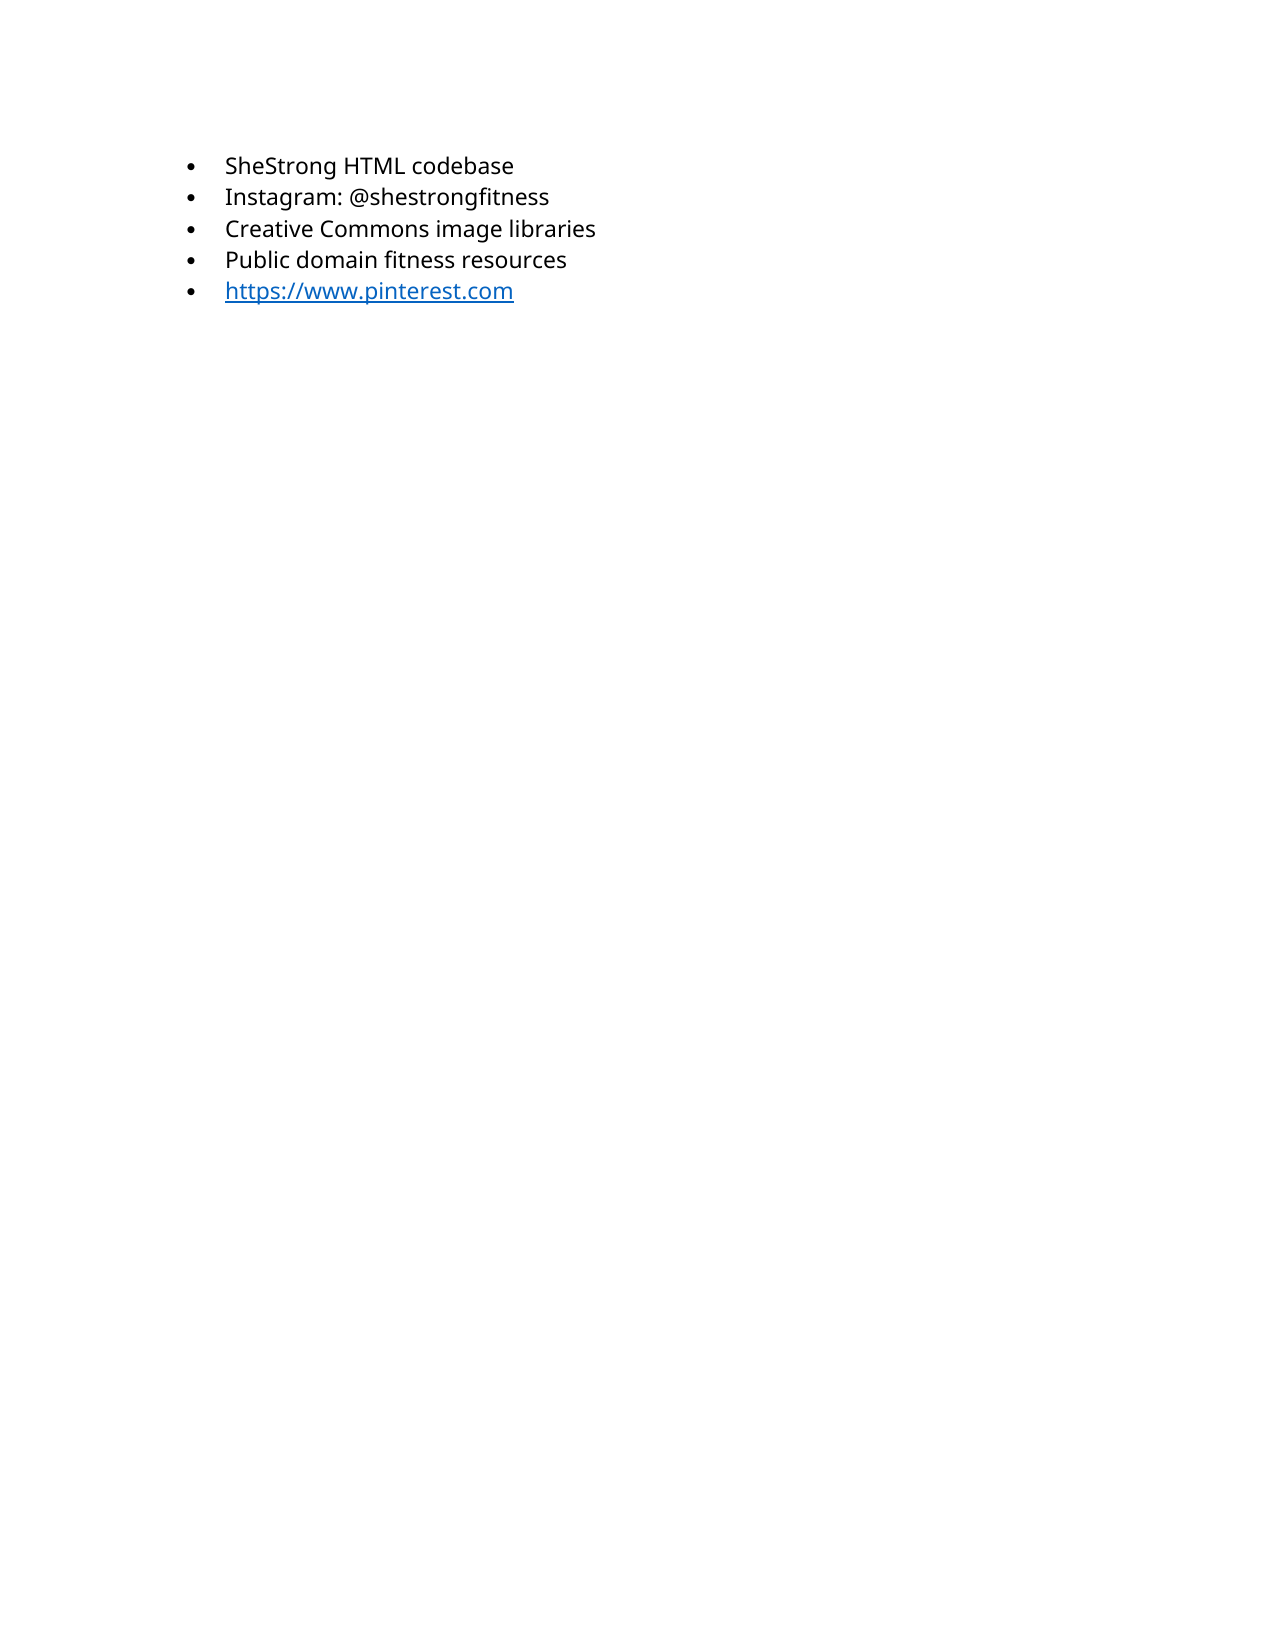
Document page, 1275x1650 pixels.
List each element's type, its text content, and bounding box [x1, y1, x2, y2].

list Public domain fitness resources [187, 244, 1125, 275]
list SheStrong HTML codebase [187, 150, 1125, 181]
list Instagram: @shestrongfitness [187, 181, 1125, 212]
list https://www.pinterest.com [187, 275, 1125, 306]
list Creative Commons image libraries [187, 212, 1125, 244]
